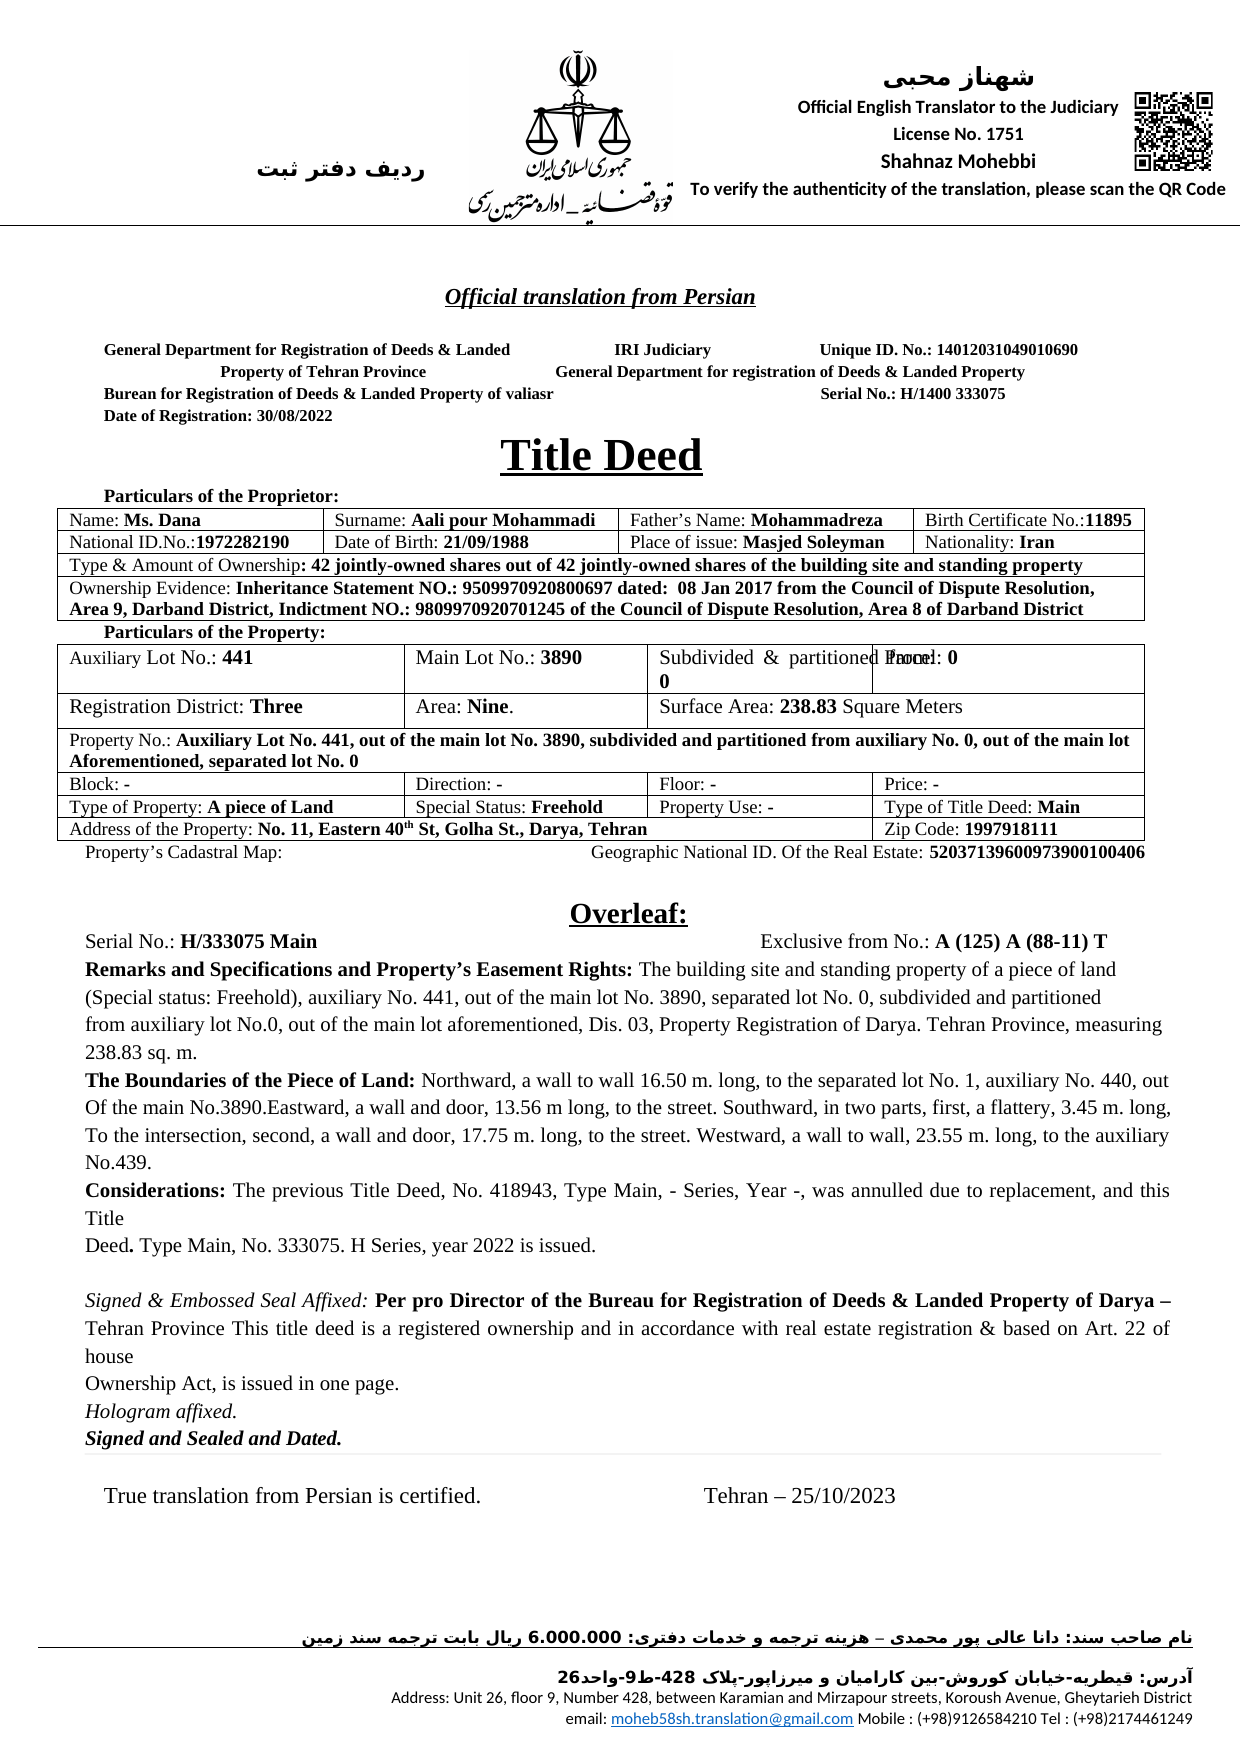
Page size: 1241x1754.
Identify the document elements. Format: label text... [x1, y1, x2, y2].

text To the intersection, second, a wall and door, 17.75 m. long, to the street. Westward, a wall to wall, 23.55 m. long, to the auxiliary No.439. [85, 1123, 1172, 1174]
text Overleaf: [85, 896, 1172, 929]
table_header Surname: Aali pour Mohammadi [324, 509, 618, 530]
table_cell Address of the Property: No. 11, Eastern 40th St, Golha St., Darya, Tehran [58, 818, 872, 840]
table_cell Type of Property: A piece of Land [58, 796, 404, 817]
table_cell Area: Nine. [405, 694, 647, 728]
text General Department for Registration of Deeds & Landed IRI Judiciary Unique ID. No.: 14012031049010690 [103, 340, 1099, 359]
table_header Birth Certificate No.:11895 [914, 509, 1144, 530]
text Serial No.: H/333075 Main Exclusive from No.: A (125) A (88-11) T [85, 929, 1172, 953]
table_cell Price: - [873, 773, 1144, 794]
table_cell Place of issue: Masjed Soleyman [619, 531, 913, 553]
text Ownership Act, is issued in one page. [85, 1371, 1172, 1395]
table_header Auxiliary Lot No.: 441 [58, 645, 404, 693]
text Official translation from Persian [103, 283, 1099, 309]
text Particulars of the Property: [103, 621, 1099, 642]
table_cell Registration District: Three [58, 694, 404, 728]
text Date of Registration: 30/08/2022 [103, 406, 1099, 425]
text Burean for Registration of Deeds & Landed Property of valiasr Serial No.: H/1400 333075 [103, 384, 1099, 403]
table_cell Direction: - [405, 773, 647, 794]
picture [468, 50, 673, 225]
table_cell Ownership Evidence: Inheritance Statement NO.: 9509970920800697 dated: 08 Jan 2017 from the Council of Dispute Resolution, Area 9, Darband District, Indictment NO.: 9809970920701245 of the Council of Dispute Resolution, Area 8 of Darband District [58, 577, 1144, 620]
picture [1134, 92, 1213, 171]
table_cell Special Status: Freehold [405, 796, 647, 817]
table_cell Zip Code: 1997918111 [873, 818, 1144, 840]
text Considerations: The previous Title Deed, No. 418943, Type Main, - Series, Year -, was annulled due to replacement, and this Title [85, 1178, 1172, 1229]
table_header Parcel: 0 [873, 645, 1144, 693]
text Signed and Sealed and Dated. [85, 1426, 1172, 1450]
table_cell National ID.No.:1972282190 [58, 531, 323, 553]
table_header Subdivided & partitioned from: 0 [648, 645, 872, 693]
text Title Deed [103, 428, 1099, 480]
text The Boundaries of the Piece of Land: Northward, a wall to wall 16.50 m. long, to the separated lot No. 1, auxiliary No. 440, out [85, 1067, 1172, 1092]
text Signed & Embossed Seal Affixed: Per pro Director of the Bureau for Registration of Deeds & Landed Property of Darya – Tehran Province This title deed is a registered ownership and in accordance with real estate registration & based on Art. 22 of house [85, 1288, 1172, 1368]
text Property’s Cadastral Map: Geographic National ID. Of the Real Estate: 52037139600973900100406 [85, 841, 1172, 862]
text Property of Tehran Province General Department for registration of Deeds & Landed Property [103, 362, 1099, 381]
table_cell Type & Amount of Ownership: 42 jointly-owned shares out of 42 jointly-owned shares of the building site and standing property [58, 554, 1144, 576]
table_cell Property Use: - [648, 796, 872, 817]
text 238.83 sq. m. [85, 1040, 1172, 1064]
text Remarks and Specifications and Property’s Easement Rights: The building site and standing property of a piece of land [85, 957, 1172, 981]
text Particulars of the Proprietor: [103, 484, 1099, 506]
table_header Father’s Name: Mohammadreza [619, 509, 913, 530]
table_cell Date of Birth: 21/09/1988 [324, 531, 618, 553]
table_cell Floor: - [648, 773, 872, 794]
text from auxiliary lot No.0, out of the main lot aforementioned, Dis. 03, Property Registration of Darya. Tehran Province, measuring [85, 1012, 1172, 1036]
table_header Name: Ms. Dana [58, 509, 323, 530]
text Of the main No.3890.Eastward, a wall and door, 13.56 m long, to the street. Southward, in two parts, first, a flattery, 3.45 m. long, [85, 1095, 1172, 1119]
table_cell Type of Title Deed: Main [873, 796, 1144, 817]
table_cell Surface Area: 238.83 Square Meters [648, 694, 1144, 728]
text True translation from Persian is certified. Tehran – 25/10/2023 [103, 1482, 1099, 1508]
table_cell Block: - [58, 773, 404, 794]
table_cell Property No.: Auxiliary Lot No. 441, out of the main lot No. 3890, subdivided and partitioned from auxiliary No. 0, out of the main lot Aforementioned, separated lot No. 0 [58, 729, 1144, 772]
table_header Main Lot No.: 3890 [405, 645, 647, 693]
table_cell Nationality: Iran [914, 531, 1144, 553]
text (Special status: Freehold), auxiliary No. 441, out of the main lot No. 3890, separated lot No. 0, subdivided and partitioned [85, 985, 1172, 1009]
text Deed. Type Main, No. 333075. H Series, year 2022 is issued. [85, 1233, 1172, 1257]
text Hologram affixed. [85, 1399, 1172, 1423]
